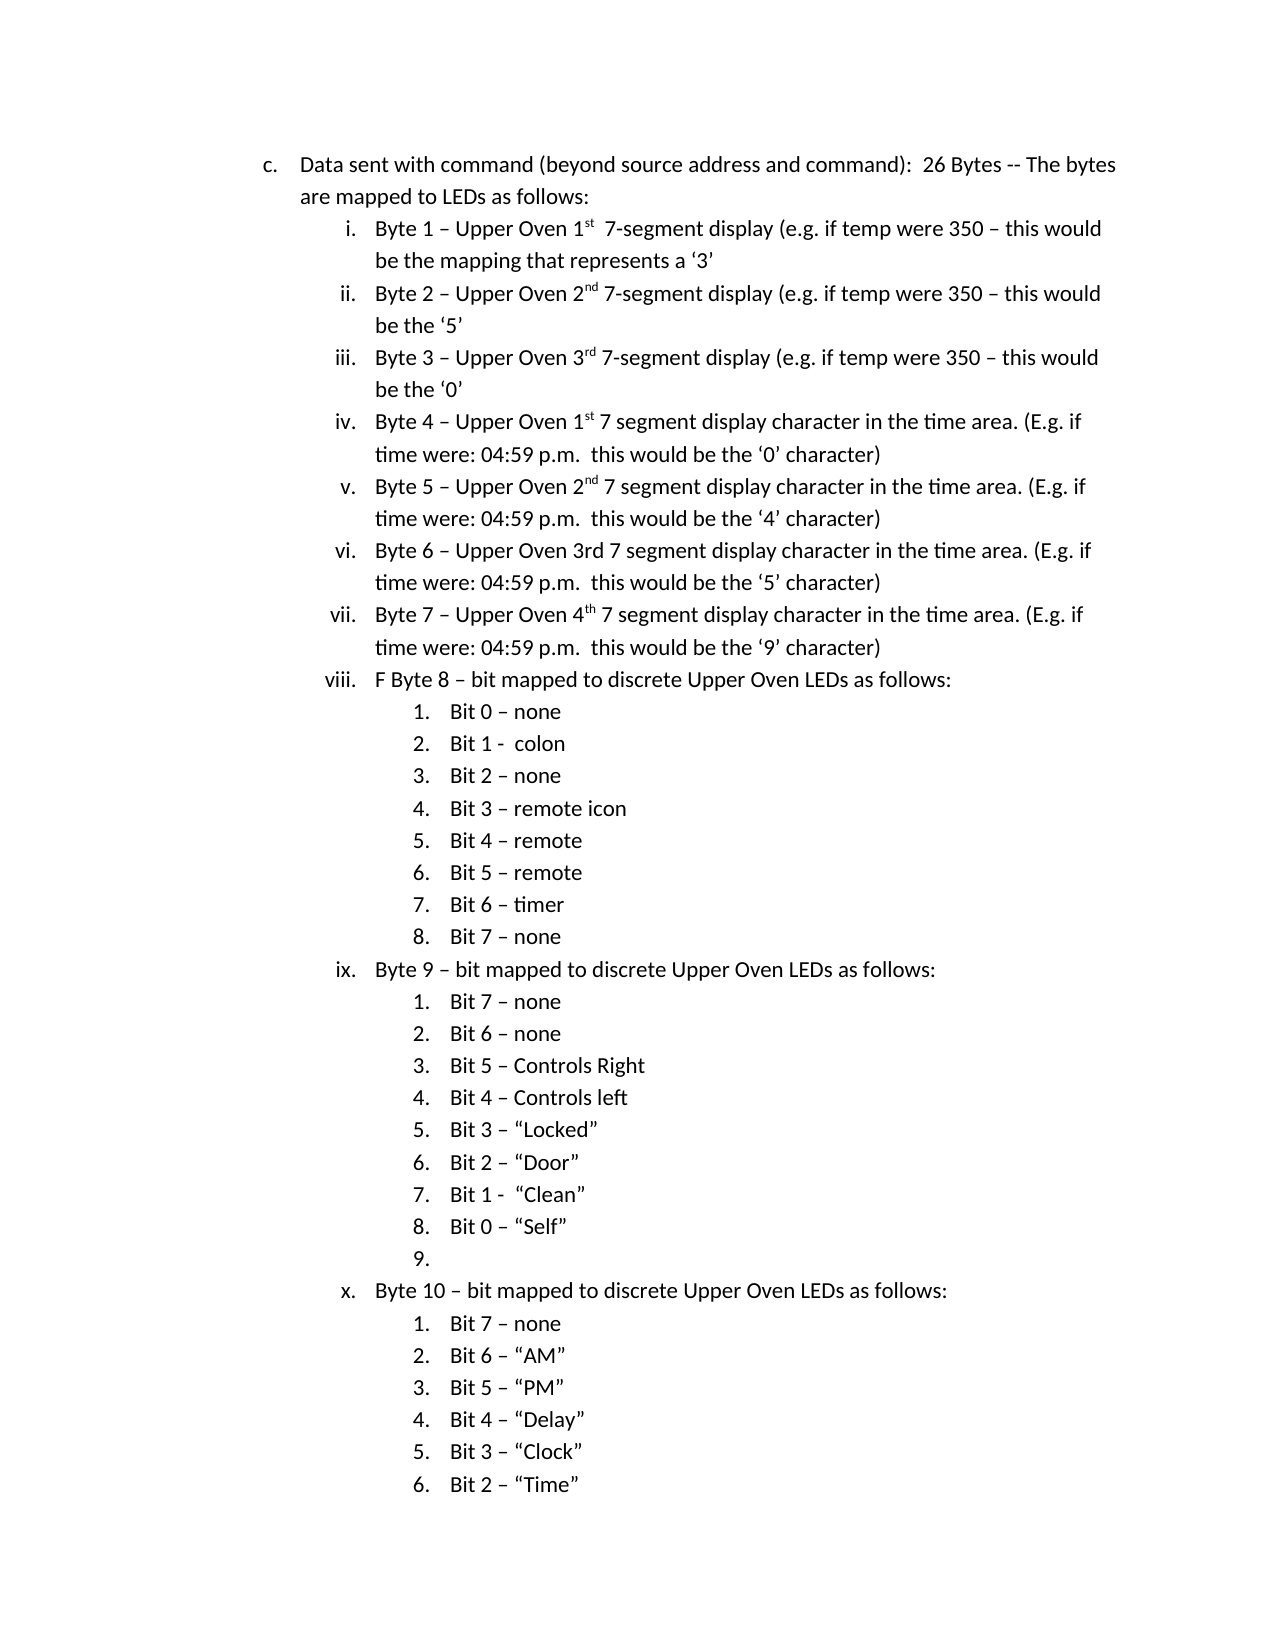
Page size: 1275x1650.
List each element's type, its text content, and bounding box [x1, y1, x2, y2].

list Bit 0 – none [413, 697, 1125, 725]
list Bit 2 – “Time” [413, 1470, 1125, 1498]
list Byte 7 – Upper Oven 4th 7 segment display character in the time area. (E.g. if time were: 04:59 p.m. this would be the ‘9’ character) [356, 601, 1125, 661]
list Bit 7 – none [413, 922, 1125, 951]
list Bit 2 – “Door” [413, 1148, 1125, 1176]
list Bit 5 – Controls Right [413, 1051, 1125, 1079]
list Bit 4 – Controls left [413, 1083, 1125, 1111]
list Byte 6 – Upper Oven 3rd 7 segment display character in the time area. (E.g. if time were: 04:59 p.m. this would be the ‘5’ character) [356, 536, 1125, 596]
list Bit 7 – none [413, 987, 1125, 1015]
list Byte 10 – bit mapped to discrete Upper Oven LEDs as follows: [356, 1277, 1125, 1304]
list Bit 0 – “Self” [413, 1212, 1125, 1240]
list Bit 5 – “PM” [413, 1373, 1125, 1401]
list Bit 6 – none [413, 1019, 1125, 1047]
list Bit 4 – remote [413, 826, 1125, 854]
list Bit 1 - “Clean” [413, 1180, 1125, 1208]
list Bit 2 – none [413, 762, 1125, 789]
list Bit 6 – “AM” [413, 1341, 1125, 1369]
list Bit 3 – remote icon [413, 794, 1125, 822]
list Bit 4 – “Delay” [413, 1405, 1125, 1433]
list Byte 5 – Upper Oven 2nd 7 segment display character in the time area. (E.g. if time were: 04:59 p.m. this would be the ‘4’ character) [356, 472, 1125, 532]
list Bit 1 - colon [413, 729, 1125, 757]
list Bit 7 – none [413, 1309, 1125, 1337]
list Data sent with command (beyond source address and command): 26 Bytes -- The bytes are mapped to LEDs as follows: [263, 150, 1125, 210]
list Bit 5 – remote [413, 858, 1125, 886]
list F Byte 8 – bit mapped to discrete Upper Oven LEDs as follows: [356, 665, 1125, 693]
list Bit 6 – timer [413, 890, 1125, 918]
list Byte 3 – Upper Oven 3rd 7-segment display (e.g. if temp were 350 – this would be the ‘0’ [356, 343, 1125, 403]
list Bit 3 – “Clock” [413, 1437, 1125, 1466]
list Bit 3 – “Locked” [413, 1116, 1125, 1144]
list Byte 1 – Upper Oven 1st 7-segment display (e.g. if temp were 350 – this would be the mapping that represents a ‘3’ [356, 214, 1125, 274]
list Byte 4 – Upper Oven 1st 7 segment display character in the time area. (E.g. if time were: 04:59 p.m. this would be the ‘0’ character) [356, 407, 1125, 468]
list Byte 9 – bit mapped to discrete Upper Oven LEDs as follows: [356, 955, 1125, 983]
list Byte 2 – Upper Oven 2nd 7-segment display (e.g. if temp were 350 – this would be the ‘5’ [356, 279, 1125, 339]
